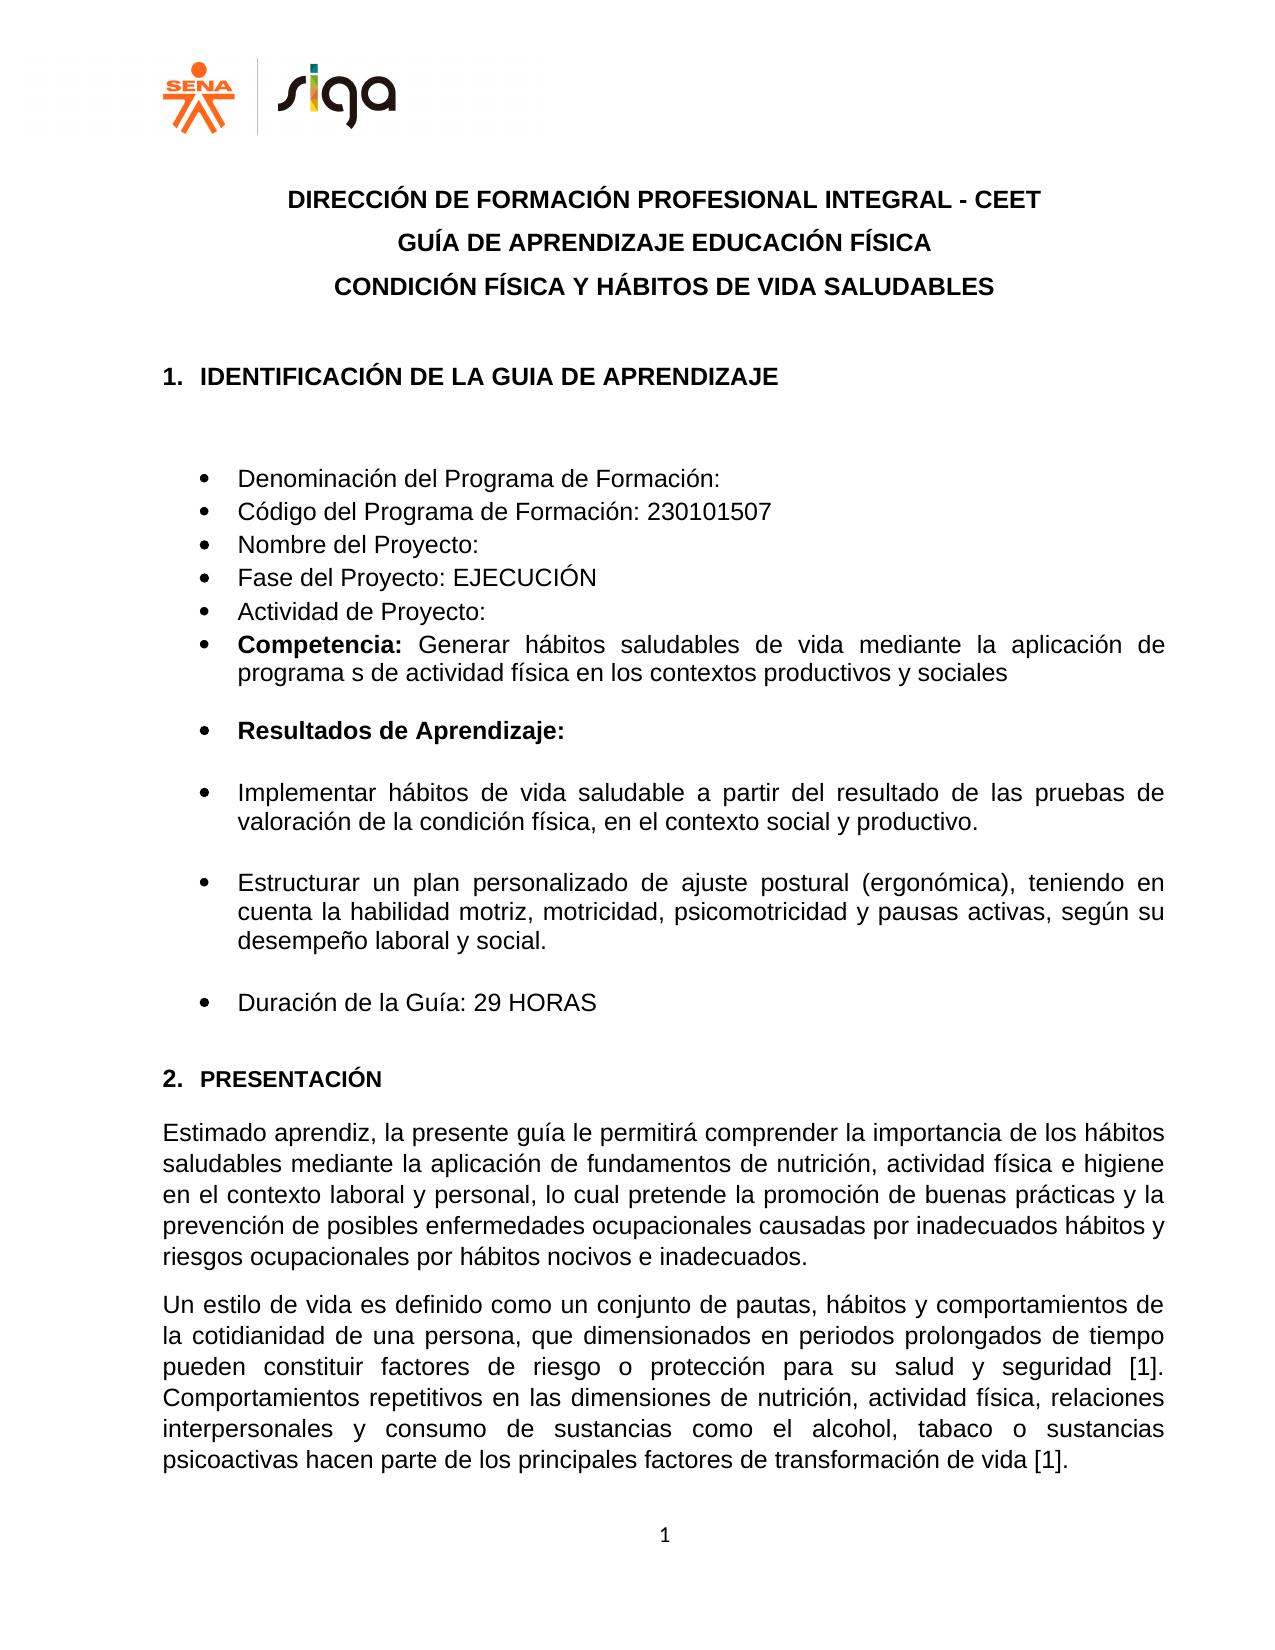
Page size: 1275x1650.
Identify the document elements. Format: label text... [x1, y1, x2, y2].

list Estructurar un plan personalizado de ajuste postural (ergonómica), teniendo en cuenta la habilidad motriz, motricidad, psicomotricidad y pausas activas, según su desempeño laboral y social. [200, 868, 1167, 955]
text Estimado aprendiz, la presente guía le permitirá comprender la importancia de los hábitos saludables mediante la aplicación de fundamentos de nutrición, actividad física e higiene en el contexto laboral y personal, lo cual pretende la promoción de buenas prácticas y la prevención de posibles enfermedades ocupacionales causadas por inadecuados hábitos y riesgos ocupacionales por hábitos nocivos e inadecuados. [162, 1118, 1167, 1271]
list Resultados de Aprendizaje: [200, 716, 1167, 745]
list Actividad de Proyecto: [200, 596, 1167, 625]
list Código del Programa de Formación: 230101507 [200, 497, 1167, 526]
list Fase del Proyecto: EJECUCIÓN [200, 563, 1167, 592]
list Nombre del Proyecto: [200, 530, 1167, 559]
list PRESENTACIÓN [162, 1064, 1167, 1093]
text Un estilo de vida es definido como un conjunto de pautas, hábitos y comportamientos de la cotidianidad de una persona, que dimensionados en periodos prolongados de tiempo pueden constituir factores de riesgo o protección para su salud y seguridad [1]. Comportamientos repetitivos en las dimensiones de nutrición, actividad física, relaciones interpersonales y consumo de sustancias como el alcohol, tabaco o sustancias psicoactivas hacen parte de los principales factores de transformación de vida [1]. [162, 1290, 1167, 1474]
list Duración de la Guía: 29 HORAS [200, 988, 1167, 1017]
picture [12, 54, 545, 140]
list IDENTIFICACIÓN DE LA GUIA DE APRENDIZAJE [162, 362, 1167, 391]
text DIRECCIÓN DE FORMACIÓN PROFESIONAL INTEGRAL - CEET [162, 185, 1167, 214]
text CONDICIÓN FÍSICA Y HÁBITOS DE VIDA SALUDABLES [162, 272, 1167, 300]
list Denominación del Programa de Formación: [200, 464, 1167, 493]
list Competencia: Generar hábitos saludables de vida mediante la aplicación de programa s de actividad física en los contextos productivos y sociales [200, 629, 1167, 687]
text GUÍA DE APRENDIZAJE EDUCACIÓN FÍSICA [162, 228, 1167, 257]
list Implementar hábitos de vida saludable a partir del resultado de las pruebas de valoración de la condición física, en el contexto social y productivo. [200, 778, 1167, 835]
